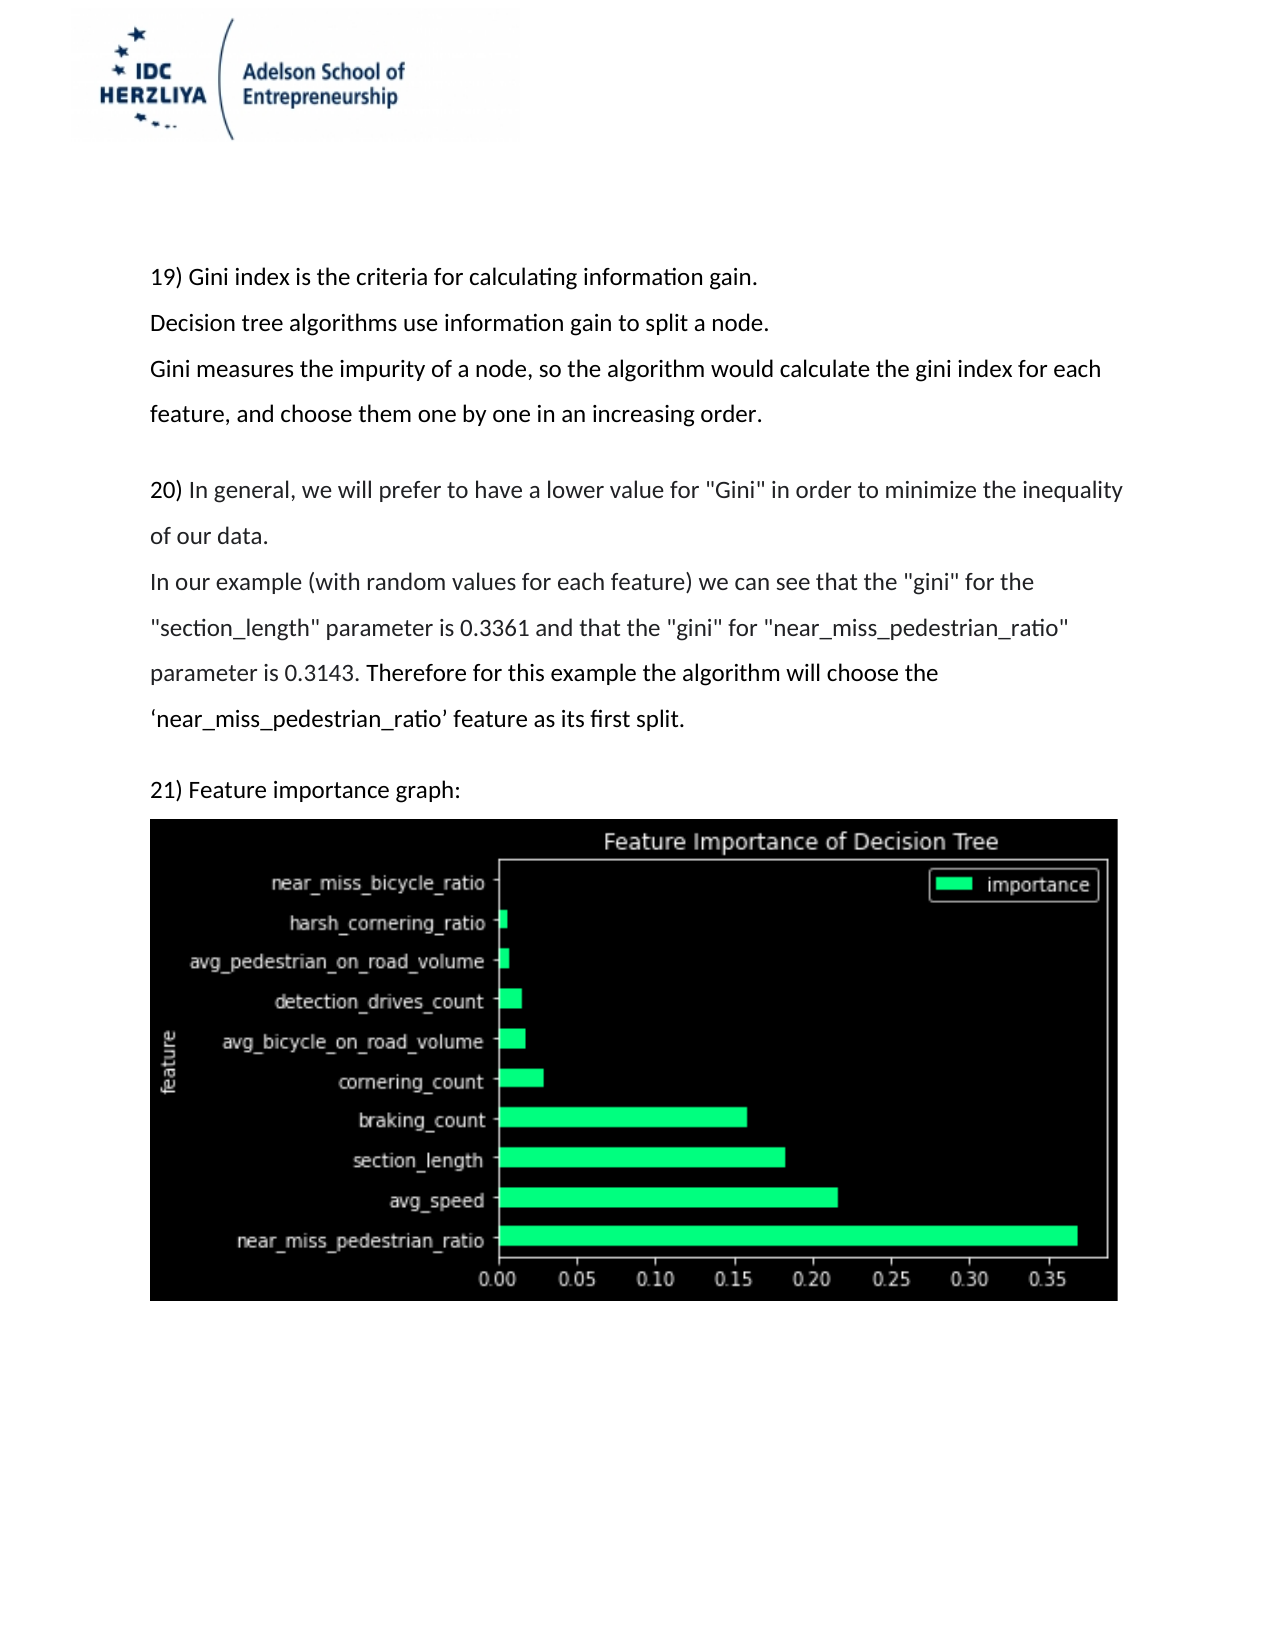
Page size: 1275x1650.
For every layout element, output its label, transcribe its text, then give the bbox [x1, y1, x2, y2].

picture [71, 8, 521, 142]
text 19) Gini index is the criteria for calculating information gain. Decision tree algorithms use information gain to split a node. Gini measures the impurity of a node, so the algorithm would calculate the gini index for each feature, and choose them one by one in an increasing order. [150, 261, 1125, 429]
text 21) Feature importance graph: [150, 774, 1125, 804]
text In our example (with random values for each feature) we can see that the "gini" for the "section_length" parameter is 0.3361 and that the "gini" for "near_miss_pedestrian_ratio" parameter is 0.3143. Therefore for this example the algorithm will choose the ‘near_miss_pedestrian_ratio’ feature as its first split. [150, 566, 1125, 734]
text 20) In general, we will prefer to have a lower value for "Gini" in order to minimize the inequality of our data. [150, 475, 1125, 551]
picture [150, 819, 1118, 1301]
